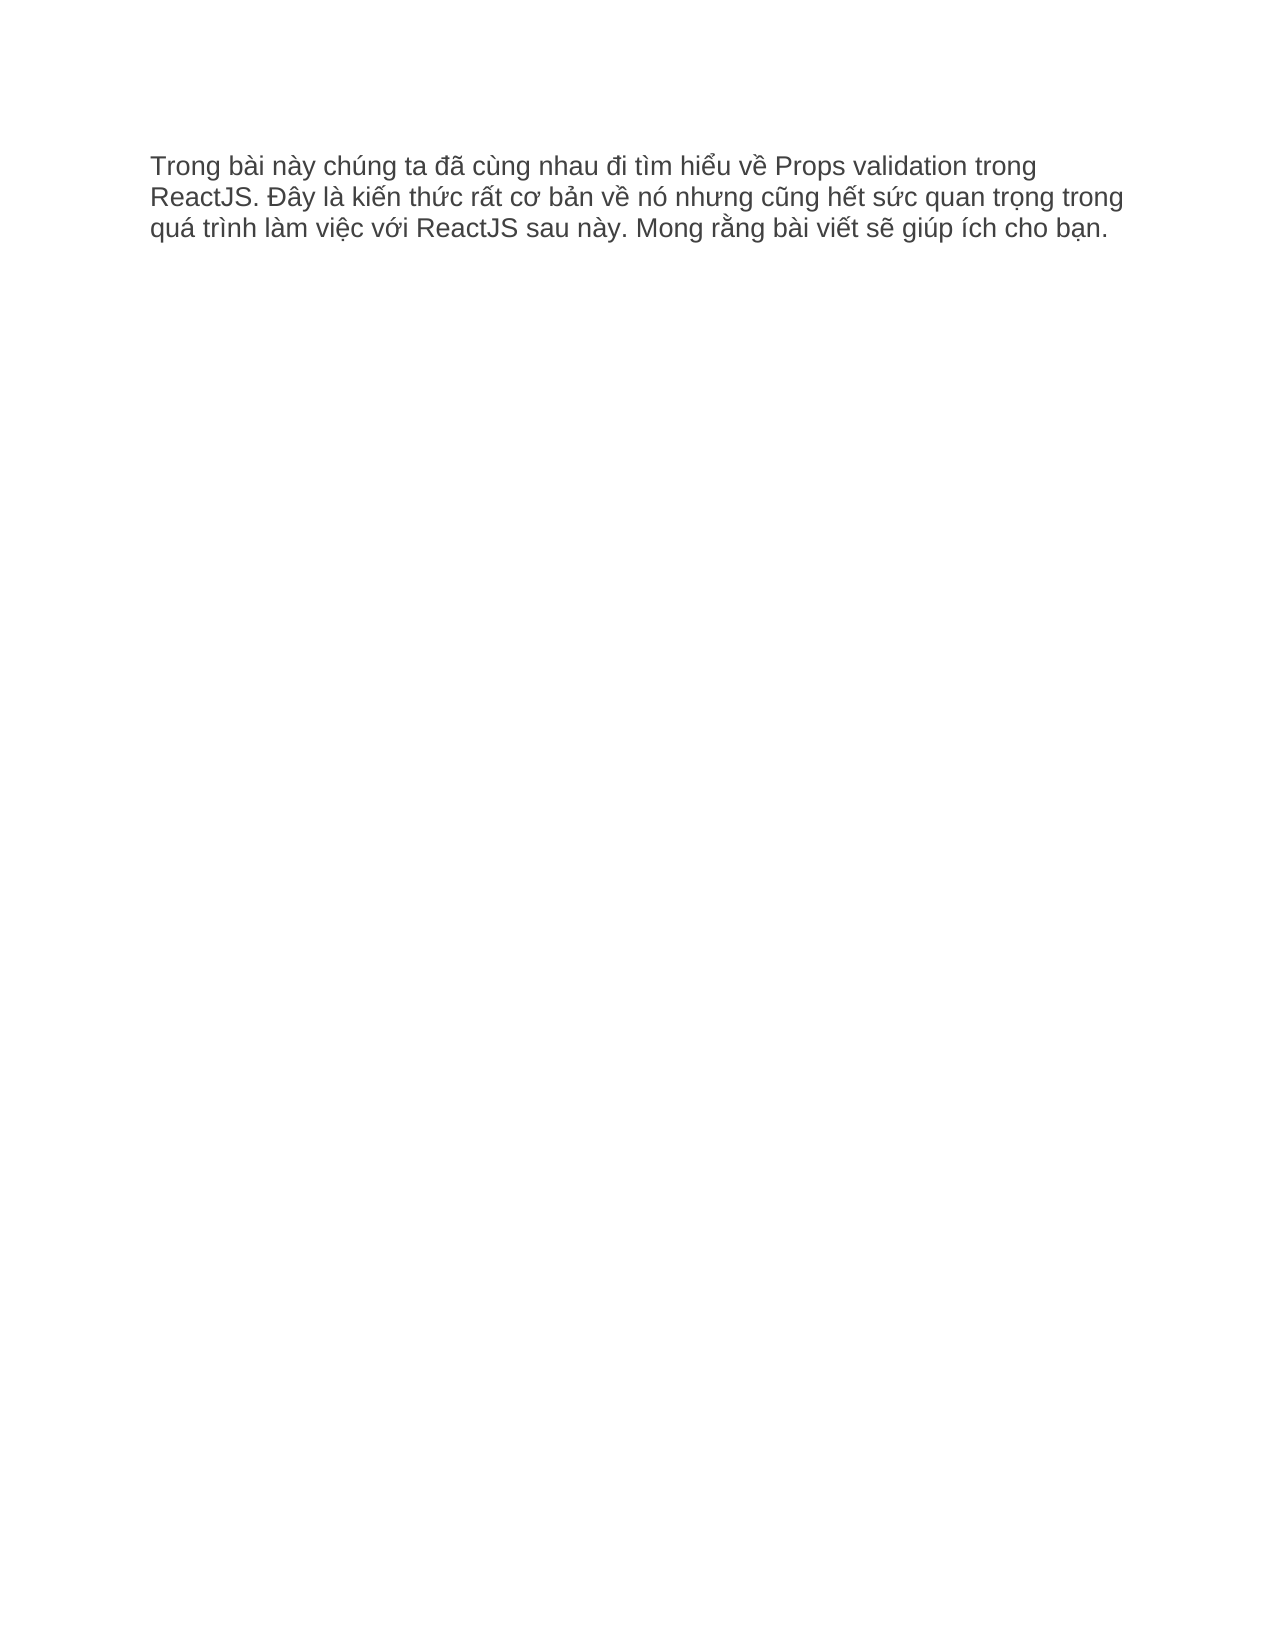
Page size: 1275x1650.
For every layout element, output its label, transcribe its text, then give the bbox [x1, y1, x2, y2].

text Trong bài này chúng ta đã cùng nhau đi tìm hiểu về Props validation trong ReactJS. Đây là kiến thức rất cơ bản về nó nhưng cũng hết sức quan trọng trong quá trình làm việc với ReactJS sau này. Mong rằng bài viết sẽ giúp ích cho bạn. [150, 150, 1125, 244]
